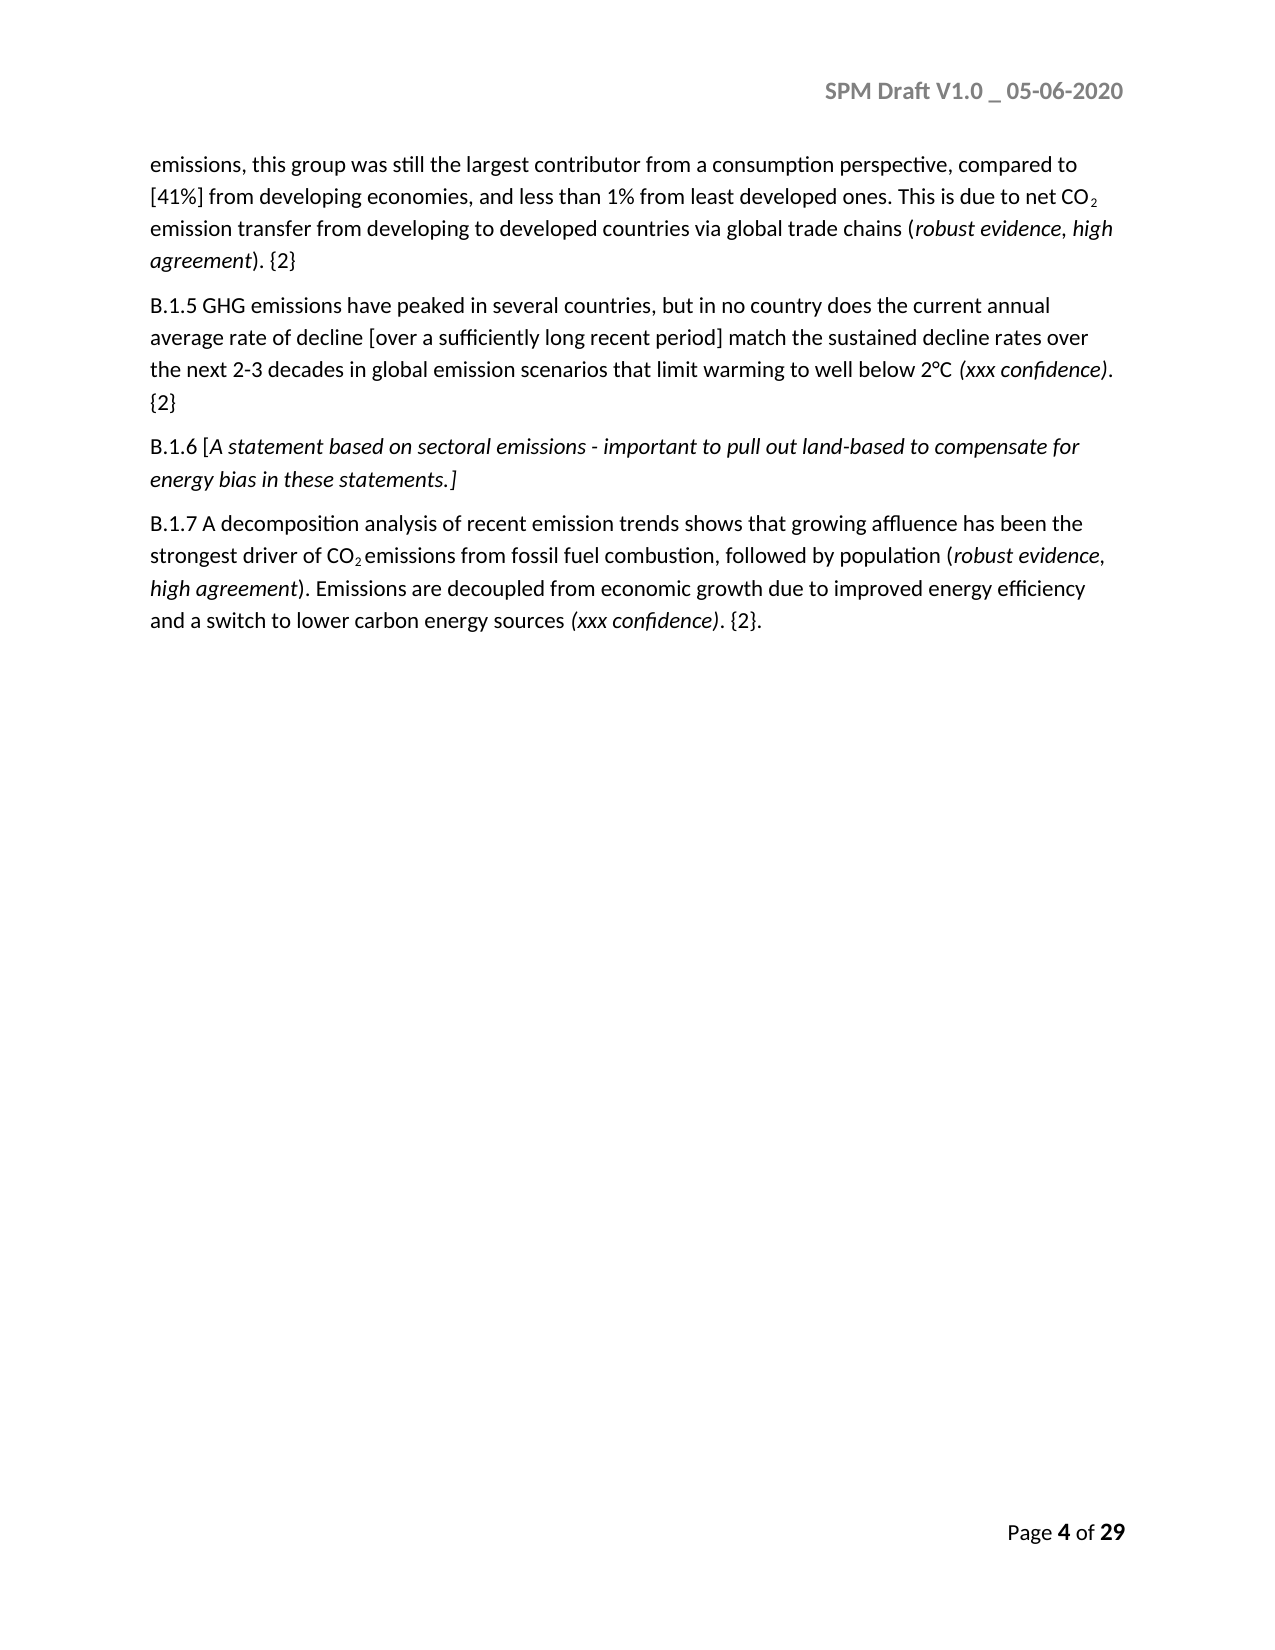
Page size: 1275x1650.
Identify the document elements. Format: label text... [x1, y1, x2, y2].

text B.1.7 A decomposition analysis of recent emission trends shows that growing affluence has been the strongest driver of CO2 emissions from fossil fuel combustion, followed by population (robust evidence, high agreement). Emissions are decoupled from economic growth due to improved energy efficiency and a switch to lower carbon energy sources (xxx confidence). {2}. [150, 509, 1125, 634]
text B.1.5 GHG emissions have peaked in several countries, but in no country does the current annual average rate of decline [over a sufficiently long recent period] match the sustained decline rates over the next 2-3 decades in global emission scenarios that limit warming to well below 2°C (xxx confidence). {2} [150, 291, 1125, 416]
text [150, 150, 1125, 274]
text B.1.6 [A statement based on sectoral emissions - important to pull out land-based to compensate for energy bias in these statements.] [150, 432, 1125, 493]
